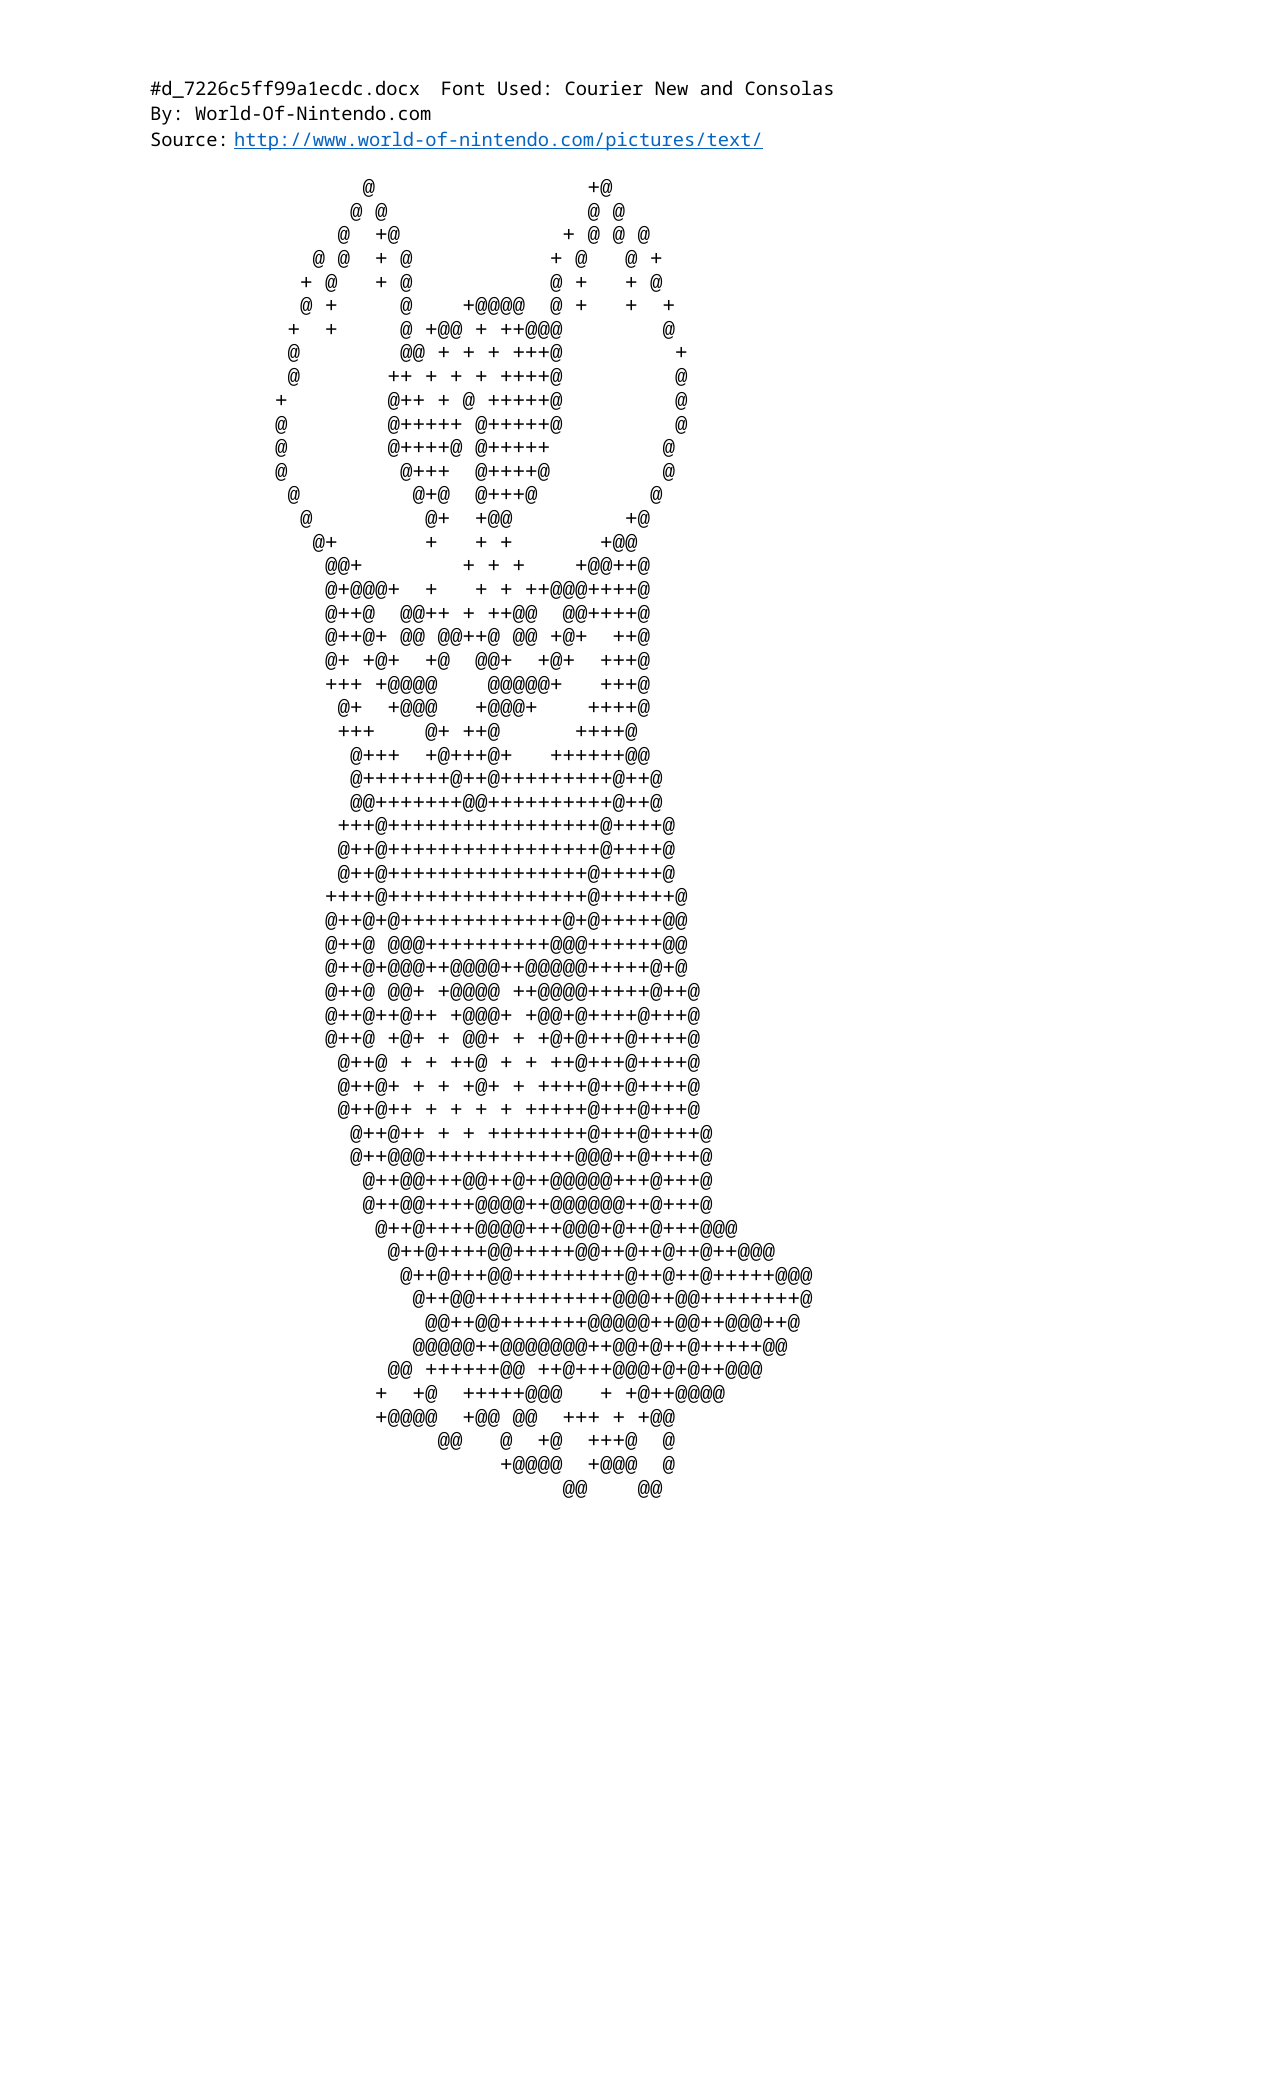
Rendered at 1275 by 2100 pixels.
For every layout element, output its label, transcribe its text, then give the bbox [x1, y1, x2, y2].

text ++++@++++++++++++++++@++++++@ [150, 886, 1125, 910]
text @ +@ + @ @ @ [150, 224, 1125, 248]
text @+ +@@@ +@@@+ ++++@ [150, 697, 1125, 721]
text @+@@@+ + + + ++@@@++++@ [150, 579, 1125, 603]
text @++@+@@@++@@@@++@@@@@+++++@+@ [150, 957, 1125, 981]
text @@ @@ [150, 1478, 1125, 1501]
text @++@ @@+ +@@@@ ++@@@@+++++@++@ [150, 981, 1125, 1005]
text @ ++ + + + ++++@ @ [150, 366, 1125, 390]
text @++@ @@++ + ++@@ @@++++@ [150, 603, 1125, 626]
text +++ +@@@@ @@@@@+ +++@ [150, 674, 1125, 697]
text @@ ++++++@@ ++@+++@@@+@+@++@@@ [150, 1359, 1125, 1383]
text +@@@@ +@@@ @ [150, 1454, 1125, 1478]
text + +@ +++++@@@ + +@++@@@@ [150, 1383, 1125, 1407]
text @ @+++++ @+++++@ @ [150, 413, 1125, 437]
text @++@+ + + +@+ + ++++@++@++++@ [150, 1076, 1125, 1099]
text @++@ @@@++++++++++@@@++++++@@ [150, 934, 1125, 957]
text @++@@+++@@++@++@@@@@+++@+++@ [150, 1170, 1125, 1194]
text @+++ +@+++@+ ++++++@@ [150, 744, 1125, 768]
text @@ @ +@ +++@ @ [150, 1430, 1125, 1454]
text + @++ + @ +++++@ @ [150, 390, 1125, 413]
text @ @@ + + + +++@ + [150, 343, 1125, 366]
text @++@++ + + + + +++++@+++@+++@ [150, 1099, 1125, 1123]
text @ + @ +@@@@ @ + + + [150, 295, 1125, 319]
text + + @ +@@ + ++@@@ @ [150, 319, 1125, 343]
text @+ + + + +@@ [150, 532, 1125, 555]
text +++@+++++++++++++++++@++++@ [150, 816, 1125, 839]
text @ @++++@ @+++++ @ [150, 437, 1125, 461]
text @@++@@+++++++@@@@@++@@++@@@++@ [150, 1312, 1125, 1336]
text @++@+++@@+++++++++@++@++@+++++@@@ [150, 1265, 1125, 1288]
text @++@++@++ +@@@+ +@@+@++++@+++@ [150, 1005, 1125, 1028]
text +++ @+ ++@ ++++@ [150, 721, 1125, 744]
text @ @+++ @++++@ @ [150, 461, 1125, 484]
text @++@++++@@+++++@@++@++@++@++@@@ [150, 1241, 1125, 1265]
text @@+ + + + +@@++@ [150, 555, 1125, 579]
text @++@ + + ++@ + + ++@+++@++++@ [150, 1052, 1125, 1076]
text @++@@++++@@@@++@@@@@@++@+++@ [150, 1194, 1125, 1217]
text + @ + @ @ + + @ [150, 272, 1125, 295]
text @ @+@ @+++@ @ [150, 484, 1125, 508]
text @ +@ [150, 177, 1125, 201]
text @++@++++++++++++++++@+++++@ [150, 863, 1125, 886]
text @@@@@++@@@@@@@++@@+@++@+++++@@ [150, 1336, 1125, 1359]
text @++@+@+++++++++++++@+@+++++@@ [150, 910, 1125, 934]
text @++@+++++++++++++++++@++++@ [150, 839, 1125, 863]
text @+++++++@++@+++++++++@++@ [150, 768, 1125, 792]
text @++@@@++++++++++++@@@++@++++@ [150, 1147, 1125, 1170]
text @ @ @ @ [150, 201, 1125, 224]
text @++@@+++++++++++@@@++@@++++++++@ [150, 1288, 1125, 1312]
text @++@+ @@ @@++@ @@ +@+ ++@ [150, 626, 1125, 650]
text @+ +@+ +@ @@+ +@+ +++@ [150, 650, 1125, 674]
text @ @ + @ + @ @ + [150, 248, 1125, 272]
text @++@++ + + ++++++++@+++@++++@ [150, 1123, 1125, 1147]
text +@@@@ +@@ @@ +++ + +@@ [150, 1407, 1125, 1430]
text @@+++++++@@++++++++++@++@ [150, 792, 1125, 816]
text @++@ +@+ + @@+ + +@+@+++@++++@ [150, 1028, 1125, 1052]
text @ @+ +@@ +@ [150, 508, 1125, 532]
text @++@++++@@@@+++@@@+@++@+++@@@ [150, 1217, 1125, 1241]
